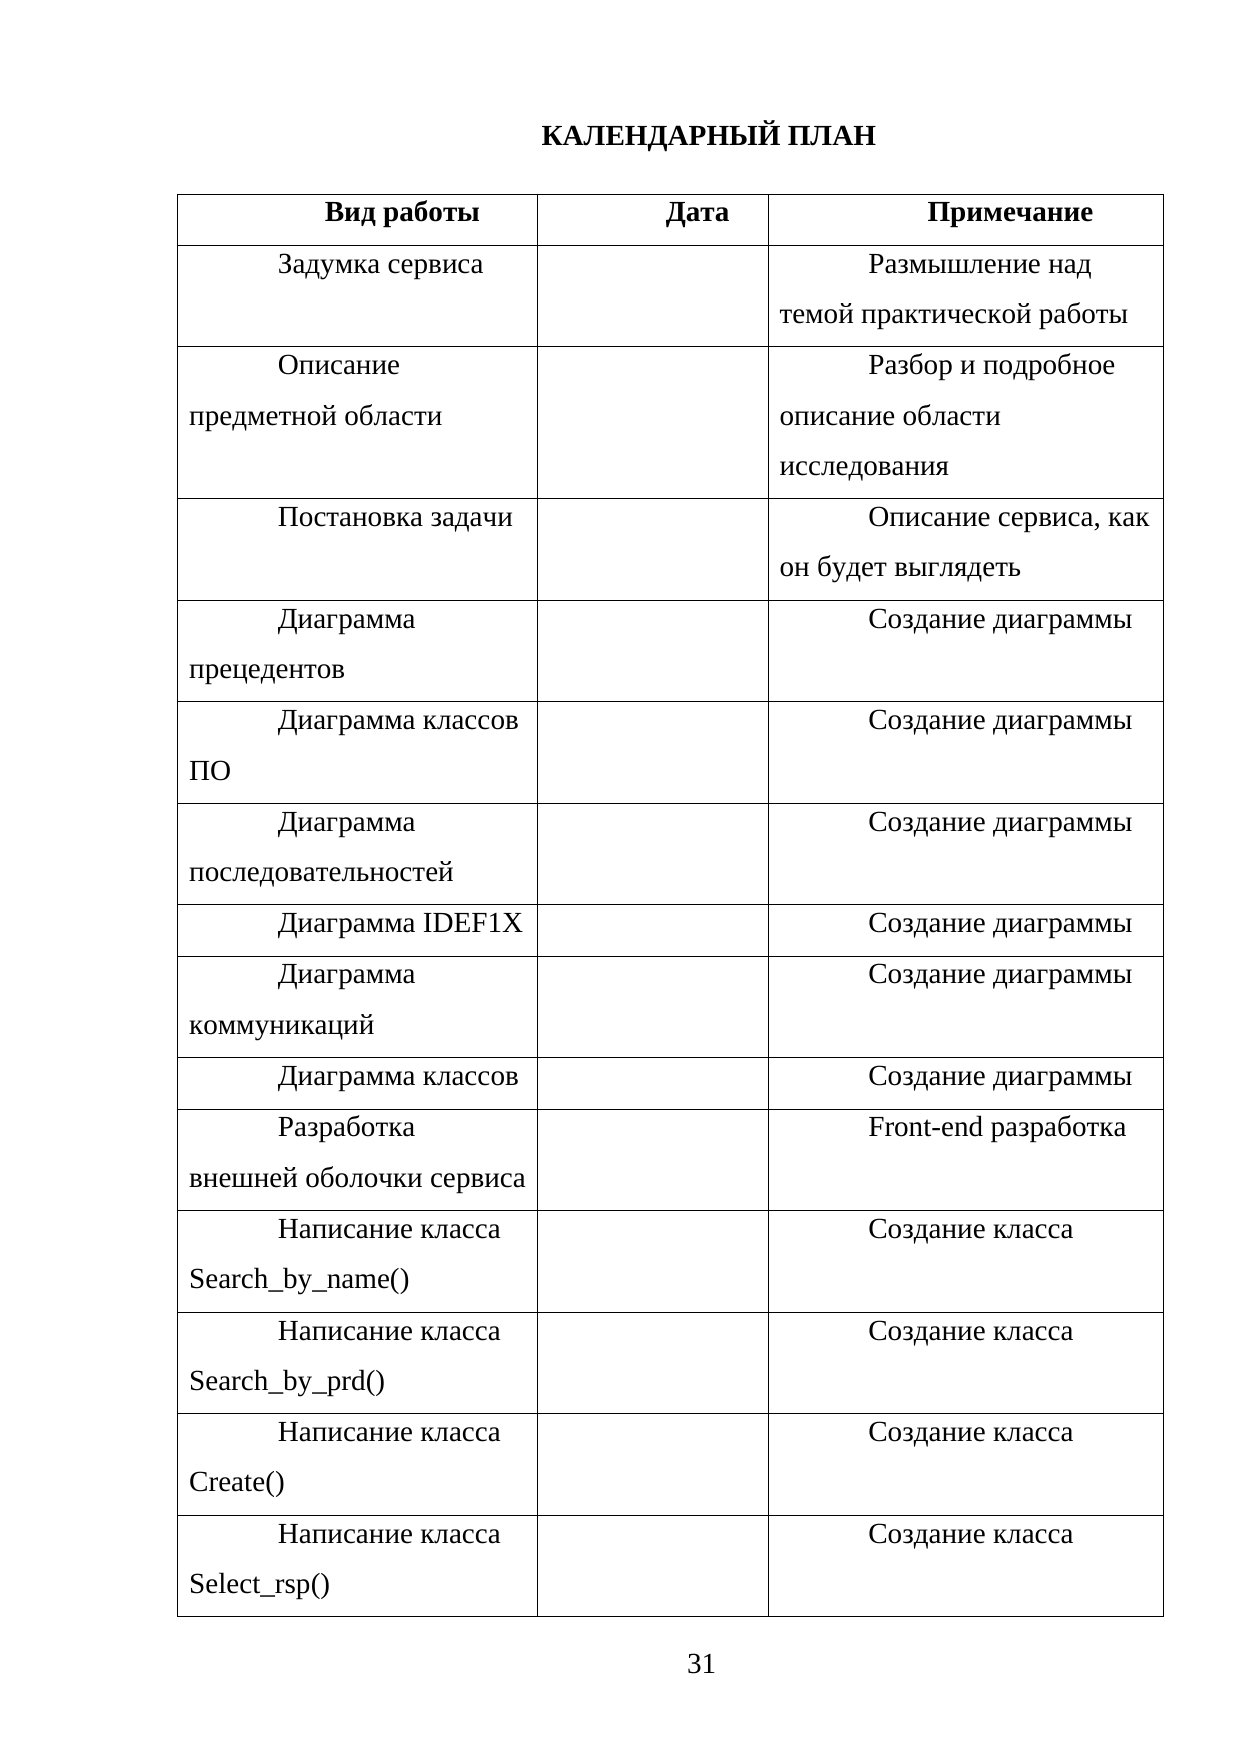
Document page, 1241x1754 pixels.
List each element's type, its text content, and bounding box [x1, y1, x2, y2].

table_cell Разбор и подробное описание области исследования [769, 347, 1163, 498]
table_cell Диаграмма последовательностей [178, 804, 537, 904]
table_cell Создание класса [769, 1313, 1163, 1413]
table_cell Диаграмма прецедентов [178, 601, 537, 701]
table_header Примечание [769, 195, 1163, 245]
table_cell Описание сервиса, как он будет выглядеть [769, 499, 1163, 600]
table_cell [538, 1110, 768, 1210]
table_cell [538, 905, 768, 956]
table_cell Диаграмма классов ПО [178, 702, 537, 803]
table_cell Создание диаграммы [769, 601, 1163, 701]
table_cell Диаграмма коммуникаций [178, 957, 537, 1057]
table_cell [538, 246, 768, 346]
table_cell Front-end разработка [769, 1110, 1163, 1210]
table_cell [538, 1058, 768, 1108]
table_cell Написание класса Select_rsp() [178, 1516, 537, 1616]
table_cell [538, 957, 768, 1057]
table_cell Создание диаграммы [769, 702, 1163, 803]
table_cell [538, 499, 768, 600]
table_cell [538, 804, 768, 904]
table_cell [538, 347, 768, 498]
table_cell Создание класса [769, 1211, 1163, 1312]
table_cell Создание диаграммы [769, 1058, 1163, 1108]
table_cell Написание класса Search_by_prd() [178, 1313, 537, 1413]
table_cell Описание предметной области [178, 347, 537, 498]
table_cell Постановка задачи [178, 499, 537, 600]
table_cell Задумка сервиса [178, 246, 537, 346]
table_cell Диаграмма классов [178, 1058, 537, 1108]
table_header Дата [538, 195, 768, 245]
table_cell [538, 1313, 768, 1413]
table_cell Создание класса [769, 1414, 1163, 1515]
table_cell [538, 601, 768, 701]
table_cell [538, 1414, 768, 1515]
table_cell Создание диаграммы [769, 957, 1163, 1057]
table_cell [538, 1516, 768, 1616]
table_header Вид работы [178, 195, 537, 245]
table_cell Создание класса [769, 1516, 1163, 1616]
table_cell [538, 702, 768, 803]
table_cell Диаграмма IDEF1X [178, 905, 537, 956]
subtitle КАЛЕНДАРНЫЙ ПЛАН [177, 118, 1152, 152]
table_cell [538, 1211, 768, 1312]
table_cell Создание диаграммы [769, 905, 1163, 956]
table_cell Размышление над темой практической работы [769, 246, 1163, 346]
table_cell Написание класса Search_by_name() [178, 1211, 537, 1312]
table_cell Написание класса Create() [178, 1414, 537, 1515]
table_cell Создание диаграммы [769, 804, 1163, 904]
table_cell Разработка внешней оболочки сервиса [178, 1110, 537, 1210]
